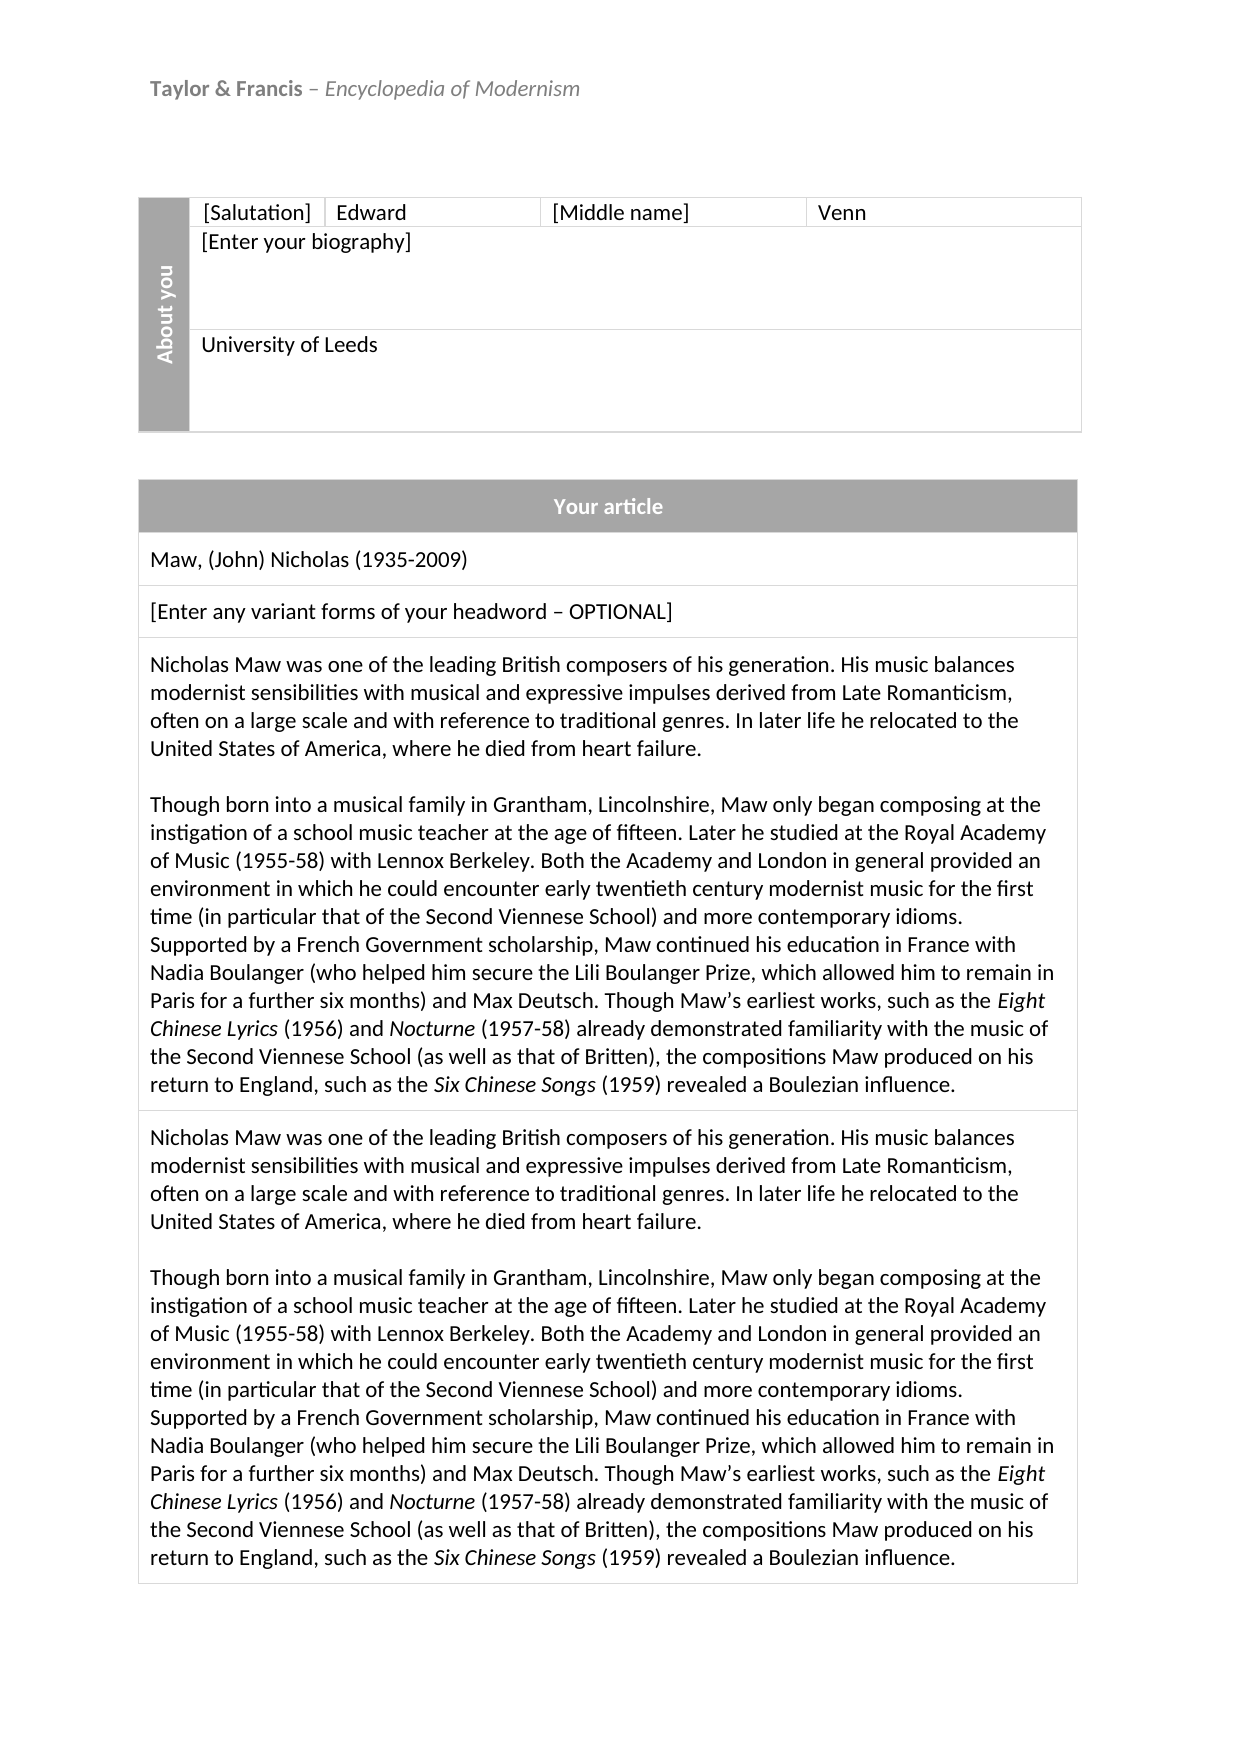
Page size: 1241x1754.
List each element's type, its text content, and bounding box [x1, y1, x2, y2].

table_header Your article [139, 480, 1077, 532]
table_header About you [139, 198, 189, 431]
